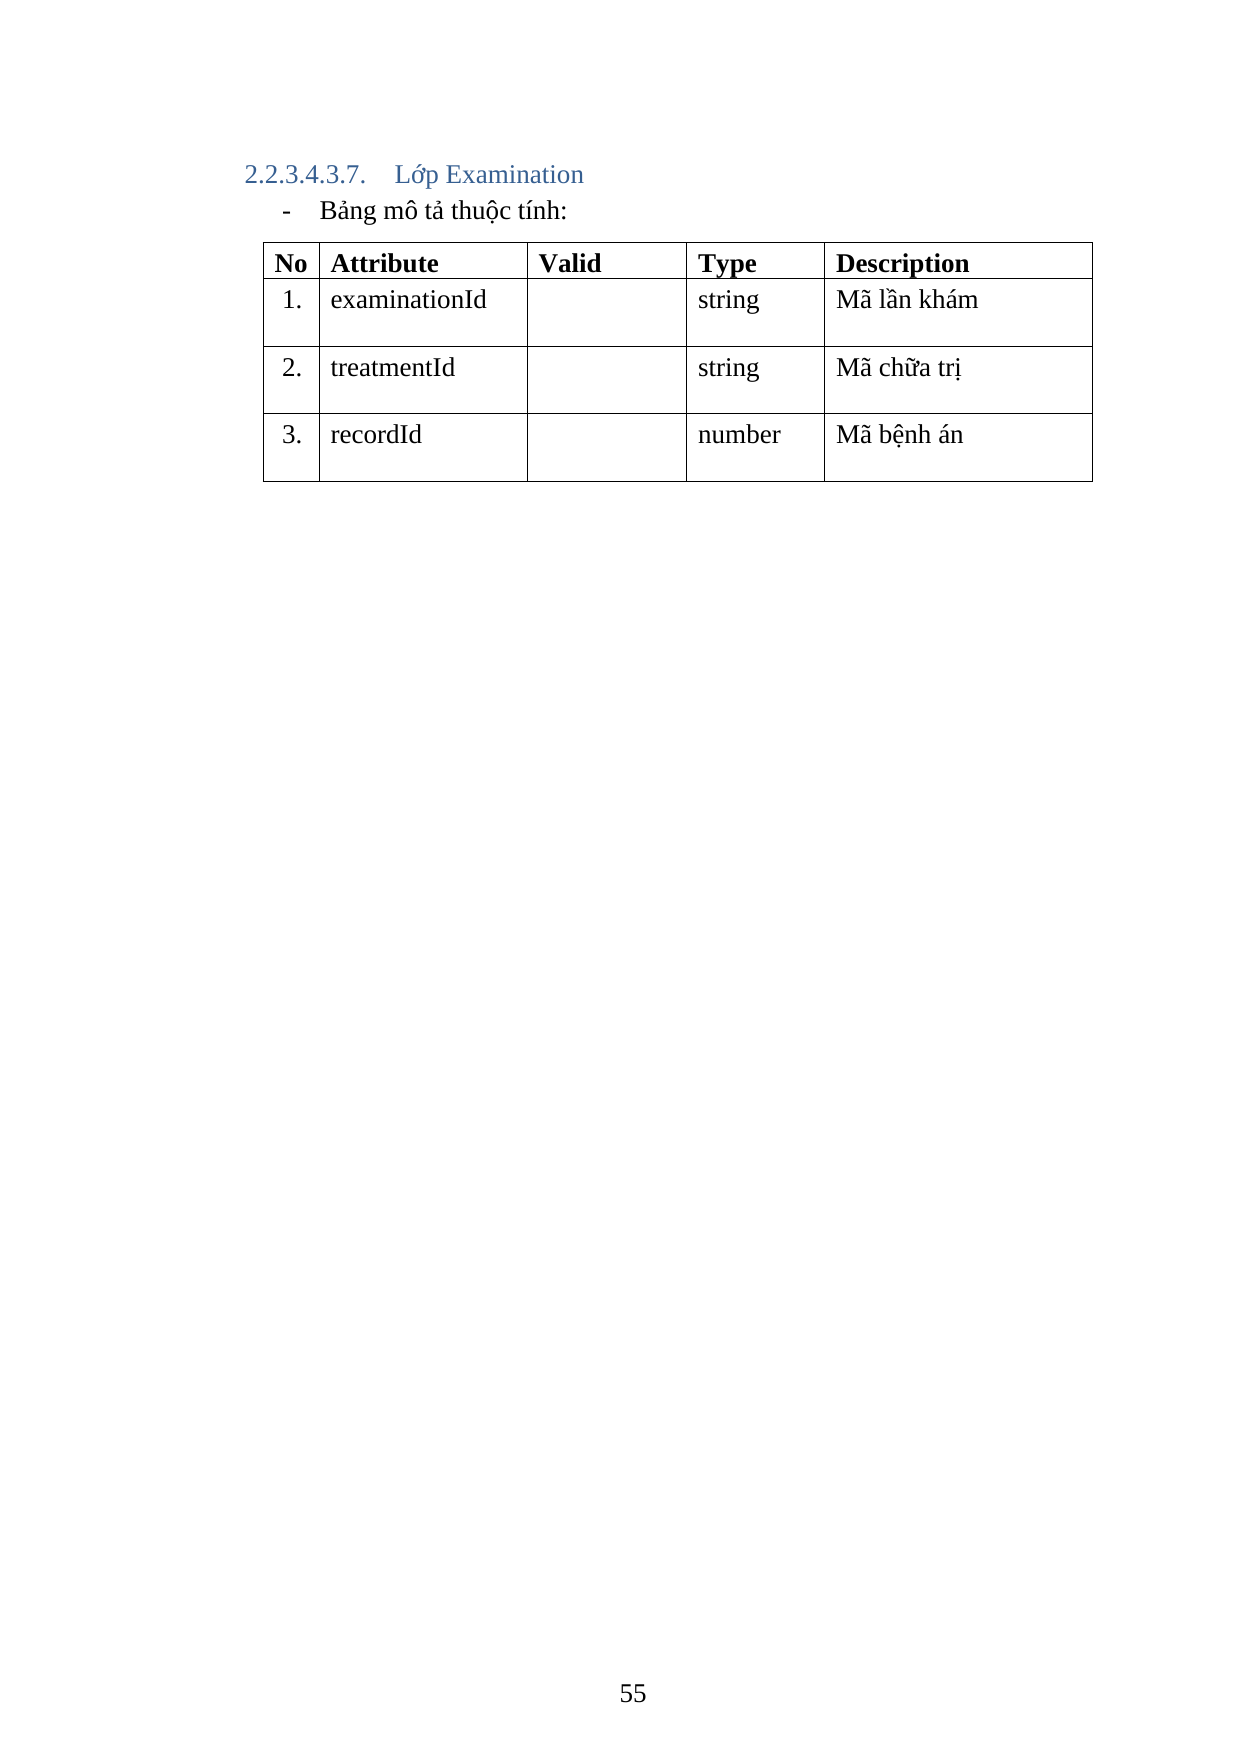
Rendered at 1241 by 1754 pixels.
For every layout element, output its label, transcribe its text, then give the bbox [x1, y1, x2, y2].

list Bảng mô tả thuộc tính: [282, 194, 1092, 225]
table_cell string [687, 347, 824, 413]
table_cell treatmentId [320, 347, 527, 413]
table_cell [528, 347, 686, 413]
table_header Valid [528, 243, 686, 278]
table_cell [264, 347, 319, 413]
table_header Attribute [320, 243, 527, 278]
table_cell Mã bệnh án [825, 414, 1092, 481]
table_cell [264, 279, 319, 346]
table_cell recordId [320, 414, 527, 481]
table_header Type [687, 243, 824, 278]
table_cell [528, 279, 686, 346]
table_cell number [687, 414, 824, 481]
table_cell [264, 414, 319, 481]
table_cell string [687, 279, 824, 346]
subtitle Lớp Examination [244, 158, 1092, 189]
table_cell [528, 414, 686, 481]
table_cell Mã lần khám [825, 279, 1092, 346]
table_header No [264, 243, 319, 278]
table_cell examinationId [320, 279, 527, 346]
table_header Description [825, 243, 1092, 278]
table_cell Mã chữa trị [825, 347, 1092, 413]
